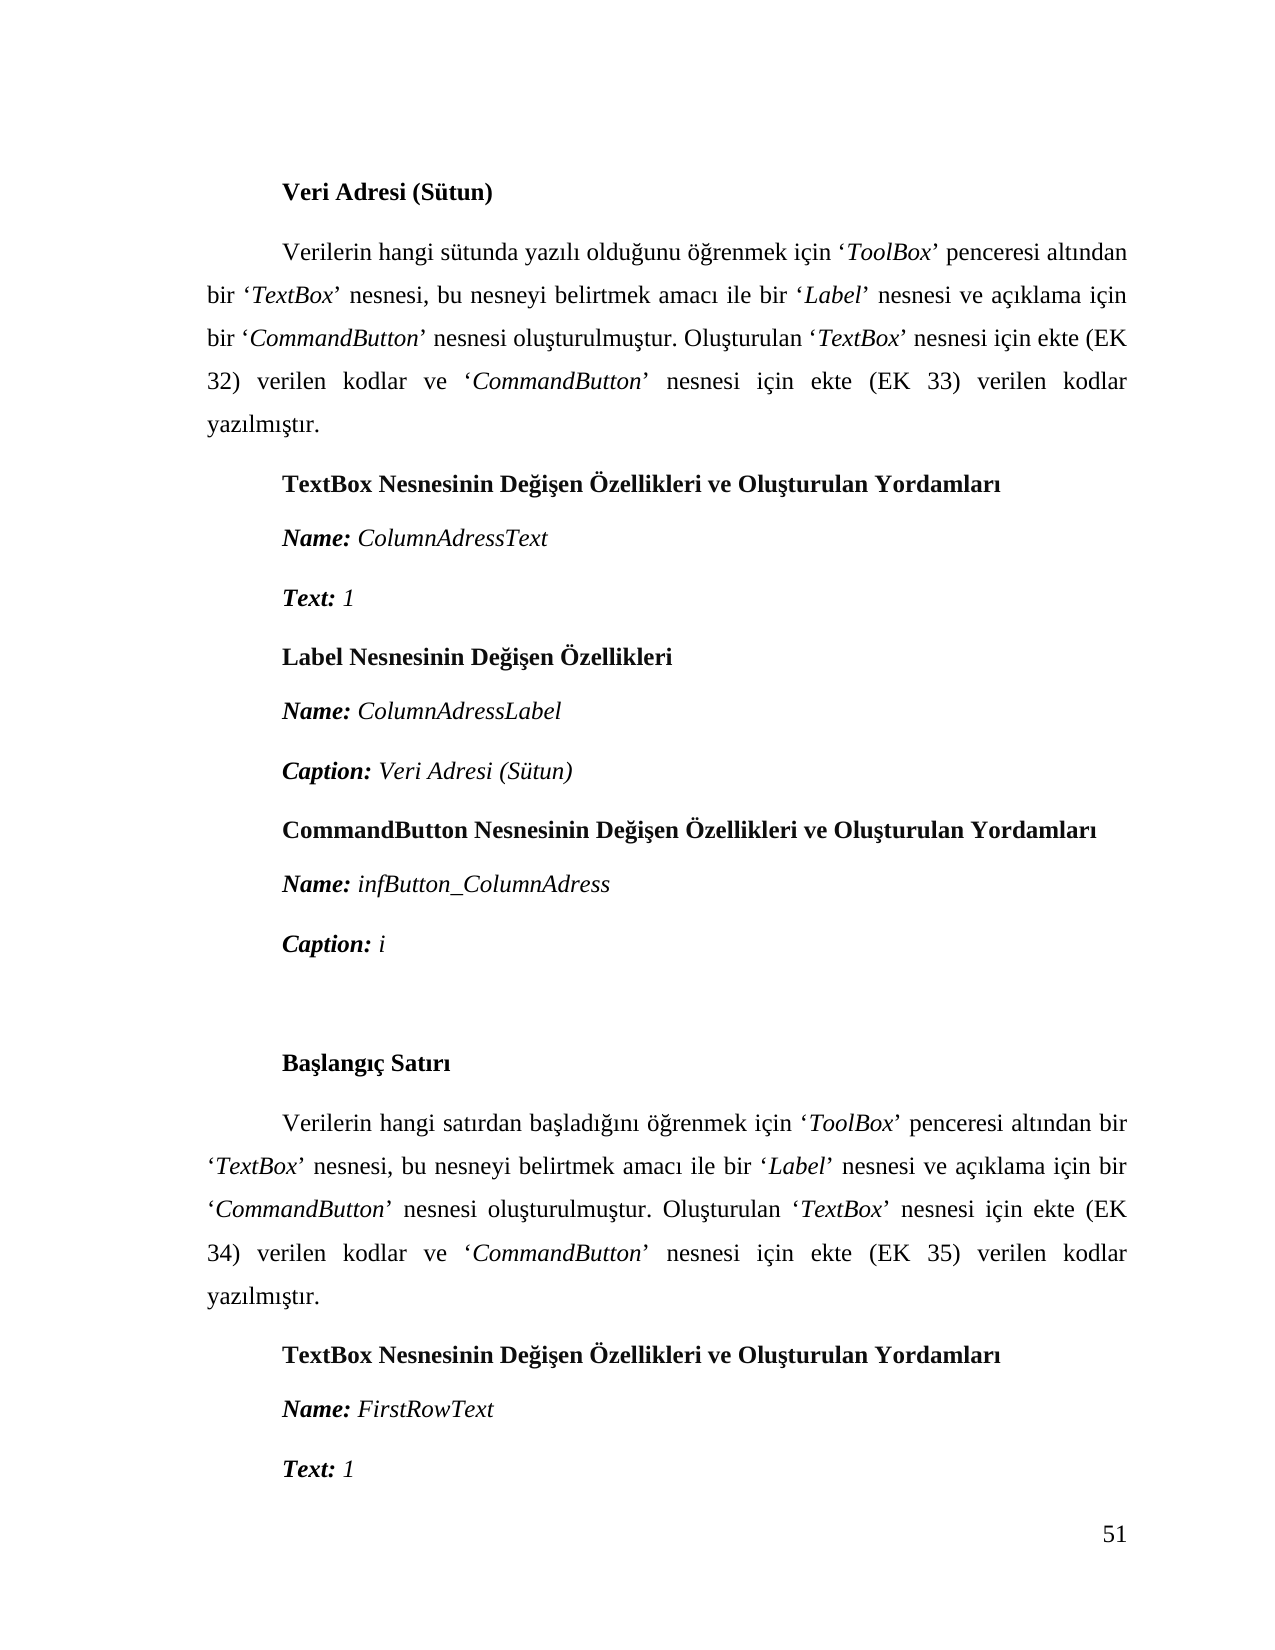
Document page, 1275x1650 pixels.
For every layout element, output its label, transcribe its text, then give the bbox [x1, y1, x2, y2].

text Text: 1 [207, 1454, 1127, 1483]
text Name: ColumnAdressLabel [207, 696, 1127, 725]
text Caption: Veri Adresi (Sütun) [207, 756, 1127, 784]
subtitle Label Nesnesinin Değişen Özellikleri [207, 642, 1127, 671]
text Verilerin hangi satırdan başladığını öğrenmek için ‘ToolBox’ penceresi altından bir ‘TextBox’ nesnesi, bu nesneyi belirtmek amacı ile bir ‘Label’ nesnesi ve açıklama için bir ‘CommandButton’ nesnesi oluşturulmuştur. Oluşturulan ‘TextBox’ nesnesi için ekte (EK 34) verilen kodlar ve ‘CommandButton’ nesnesi için ekte (EK 35) verilen kodlar yazılmıştır. [207, 1108, 1127, 1309]
text Caption: i [207, 929, 1127, 958]
text Verilerin hangi sütunda yazılı olduğunu öğrenmek için ‘ToolBox’ penceresi altından bir ‘TextBox’ nesnesi, bu nesneyi belirtmek amacı ile bir ‘Label’ nesnesi ve açıklama için bir ‘CommandButton’ nesnesi oluşturulmuştur. Oluşturulan ‘TextBox’ nesnesi için ekte (EK 32) verilen kodlar ve ‘CommandButton’ nesnesi için ekte (EK 33) verilen kodlar yazılmıştır. [207, 237, 1127, 438]
subtitle Veri Adresi (Sütun) [207, 177, 1127, 206]
subtitle TextBox Nesnesinin Değişen Özellikleri ve Oluşturulan Yordamları [207, 469, 1127, 498]
subtitle TextBox Nesnesinin Değişen Özellikleri ve Oluşturulan Yordamları [207, 1341, 1127, 1369]
text Text: 1 [207, 583, 1127, 611]
text Name: infButton_ColumnAdress [207, 869, 1127, 898]
text Name: ColumnAdressText [207, 523, 1127, 552]
subtitle CommandButton Nesnesinin Değişen Özellikleri ve Oluşturulan Yordamları [207, 816, 1127, 844]
subtitle Başlangıç Satırı [207, 1048, 1127, 1077]
text Name: FirstRowText [207, 1394, 1127, 1423]
